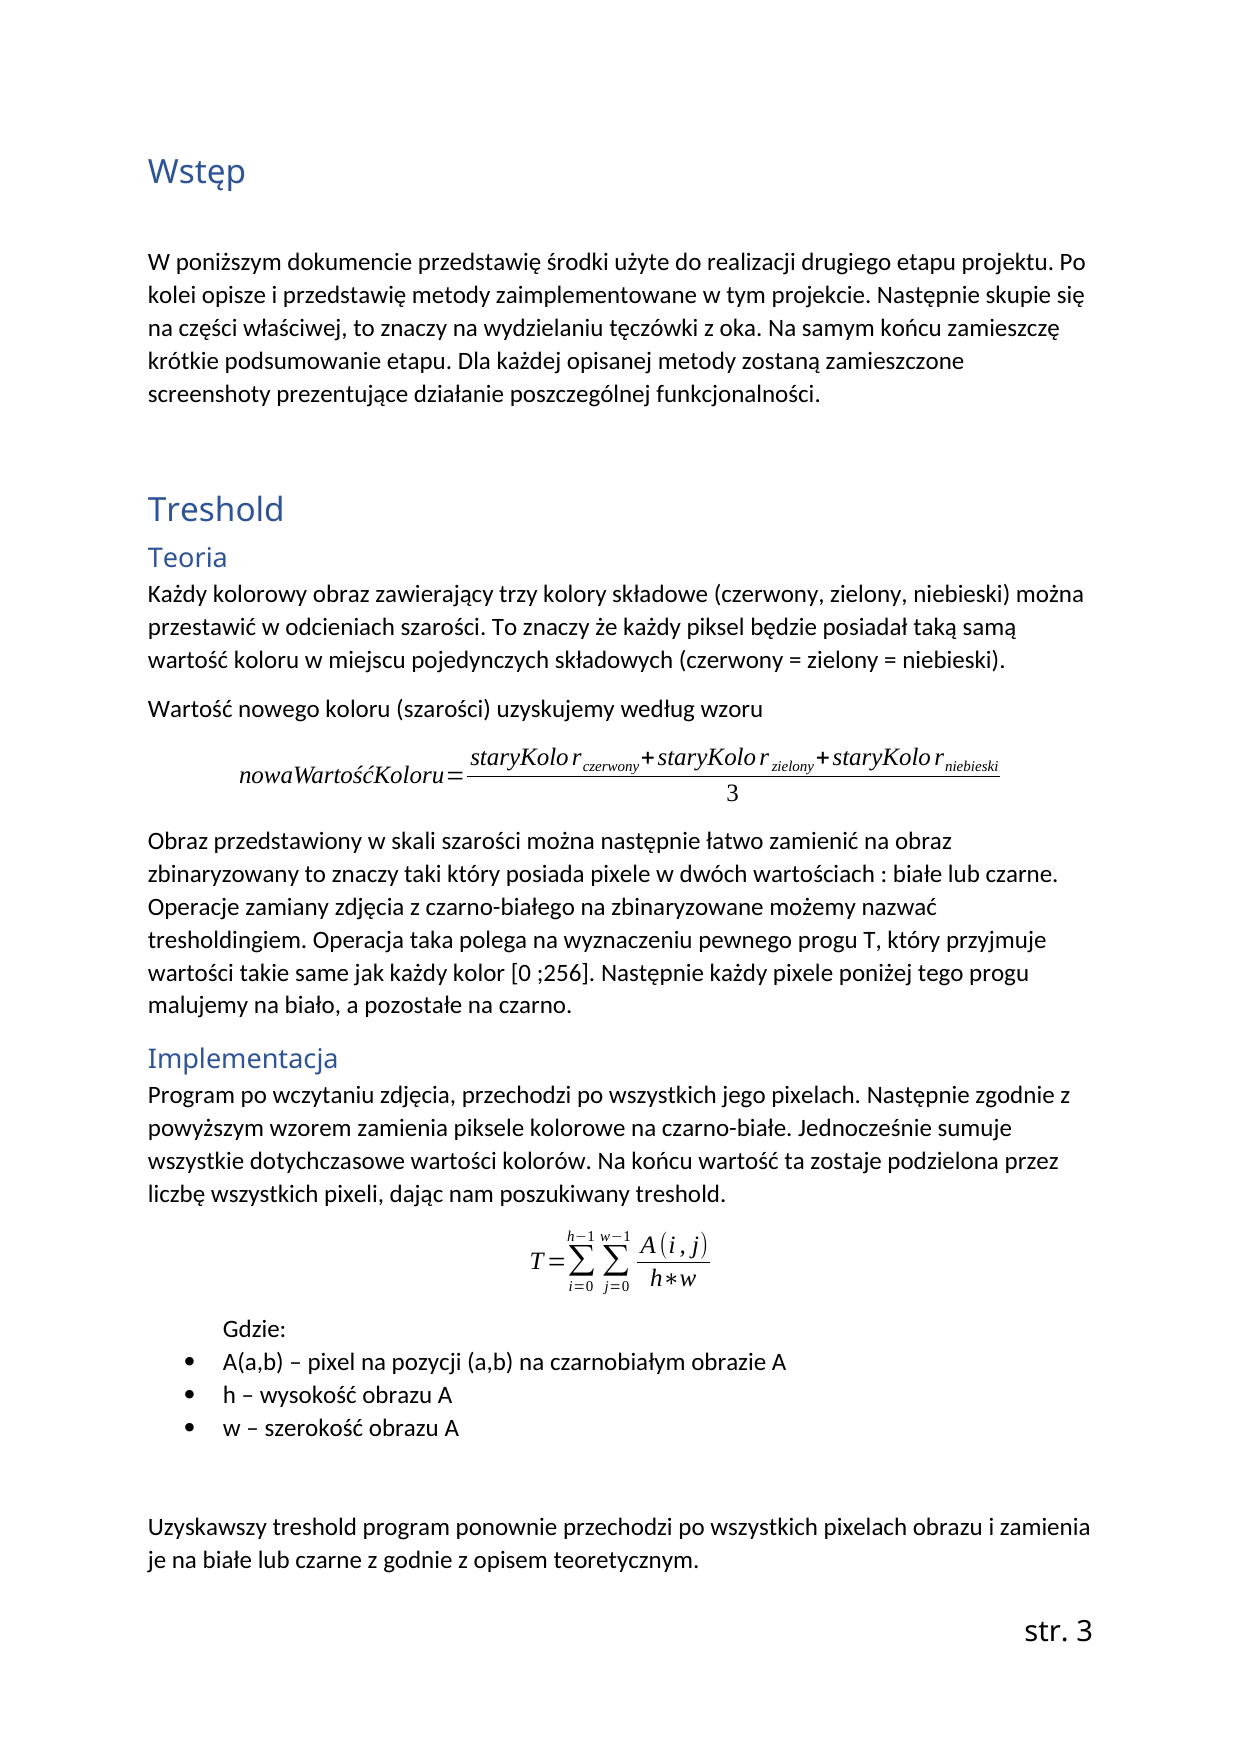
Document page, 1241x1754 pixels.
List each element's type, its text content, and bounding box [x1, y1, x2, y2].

text Każdy kolorowy obraz zawierający trzy kolory składowe (czerwony, zielony, niebieski) można przestawić w odcieniach szarości. To znaczy że każdy piksel będzie posiadał taką samą wartość koloru w miejscu pojedynczych składowych (czerwony = zielony = niebieski). [148, 578, 1093, 674]
subtitle Implementacja [148, 1039, 1093, 1076]
subtitle Treshold [148, 485, 1093, 531]
text Wartość nowego koloru (szarości) uzyskujemy według wzoru [148, 694, 1093, 724]
list Gdzie: [223, 1314, 1093, 1344]
subtitle Teoria [148, 538, 1093, 575]
list w – szerokość obrazu A [185, 1412, 1093, 1443]
list h – wysokość obrazu A [185, 1379, 1093, 1410]
subtitle Wstęp [148, 148, 1093, 193]
text Uzyskawszy treshold program ponownie przechodzi po wszystkich pixelach obrazu i zamienia je na białe lub czarne z godnie z opisem teoretycznym. [148, 1512, 1093, 1575]
text W poniższym dokumencie przedstawię środki użyte do realizacji drugiego etapu projektu. Po kolei opisze i przedstawię metody zaimplementowane w tym projekcie. Następnie skupie się na części właściwej, to znaczy na wydzielaniu tęczówki z oka. Na samym końcu zamieszczę krótkie podsumowanie etapu. Dla każdej opisanej metody zostaną zamieszczone screenshoty prezentujące działanie poszczególnej funkcjonalności. [148, 246, 1093, 408]
text Obraz przedstawiony w skali szarości można następnie łatwo zamienić na obraz zbinaryzowany to znaczy taki który posiada pixele w dwóch wartościach : białe lub czarne. Operacje zamiany zdjęcia z czarno-białego na zbinaryzowane możemy nazwać tresholdingiem. Operacja taka polega na wyznaczeniu pewnego progu T, który przyjmuje wartości takie same jak każdy kolor [0 ;256]. Następnie każdy pixele poniżej tego progu malujemy na biało, a pozostałe na czarno. [148, 825, 1093, 1020]
list A(a,b) – pixel na pozycji (a,b) na czarnobiałym obrazie A [185, 1347, 1093, 1377]
text Program po wczytaniu zdjęcia, przechodzi po wszystkich jego pixelach. Następnie zgodnie z powyższym wzorem zamienia piksele kolorowe na czarno-białe. Jednocześnie sumuje wszystkie dotychczasowe wartości kolorów. Na końcu wartość ta zostaje podzielona przez liczbę wszystkich pixeli, dając nam poszukiwany treshold. [148, 1079, 1093, 1208]
